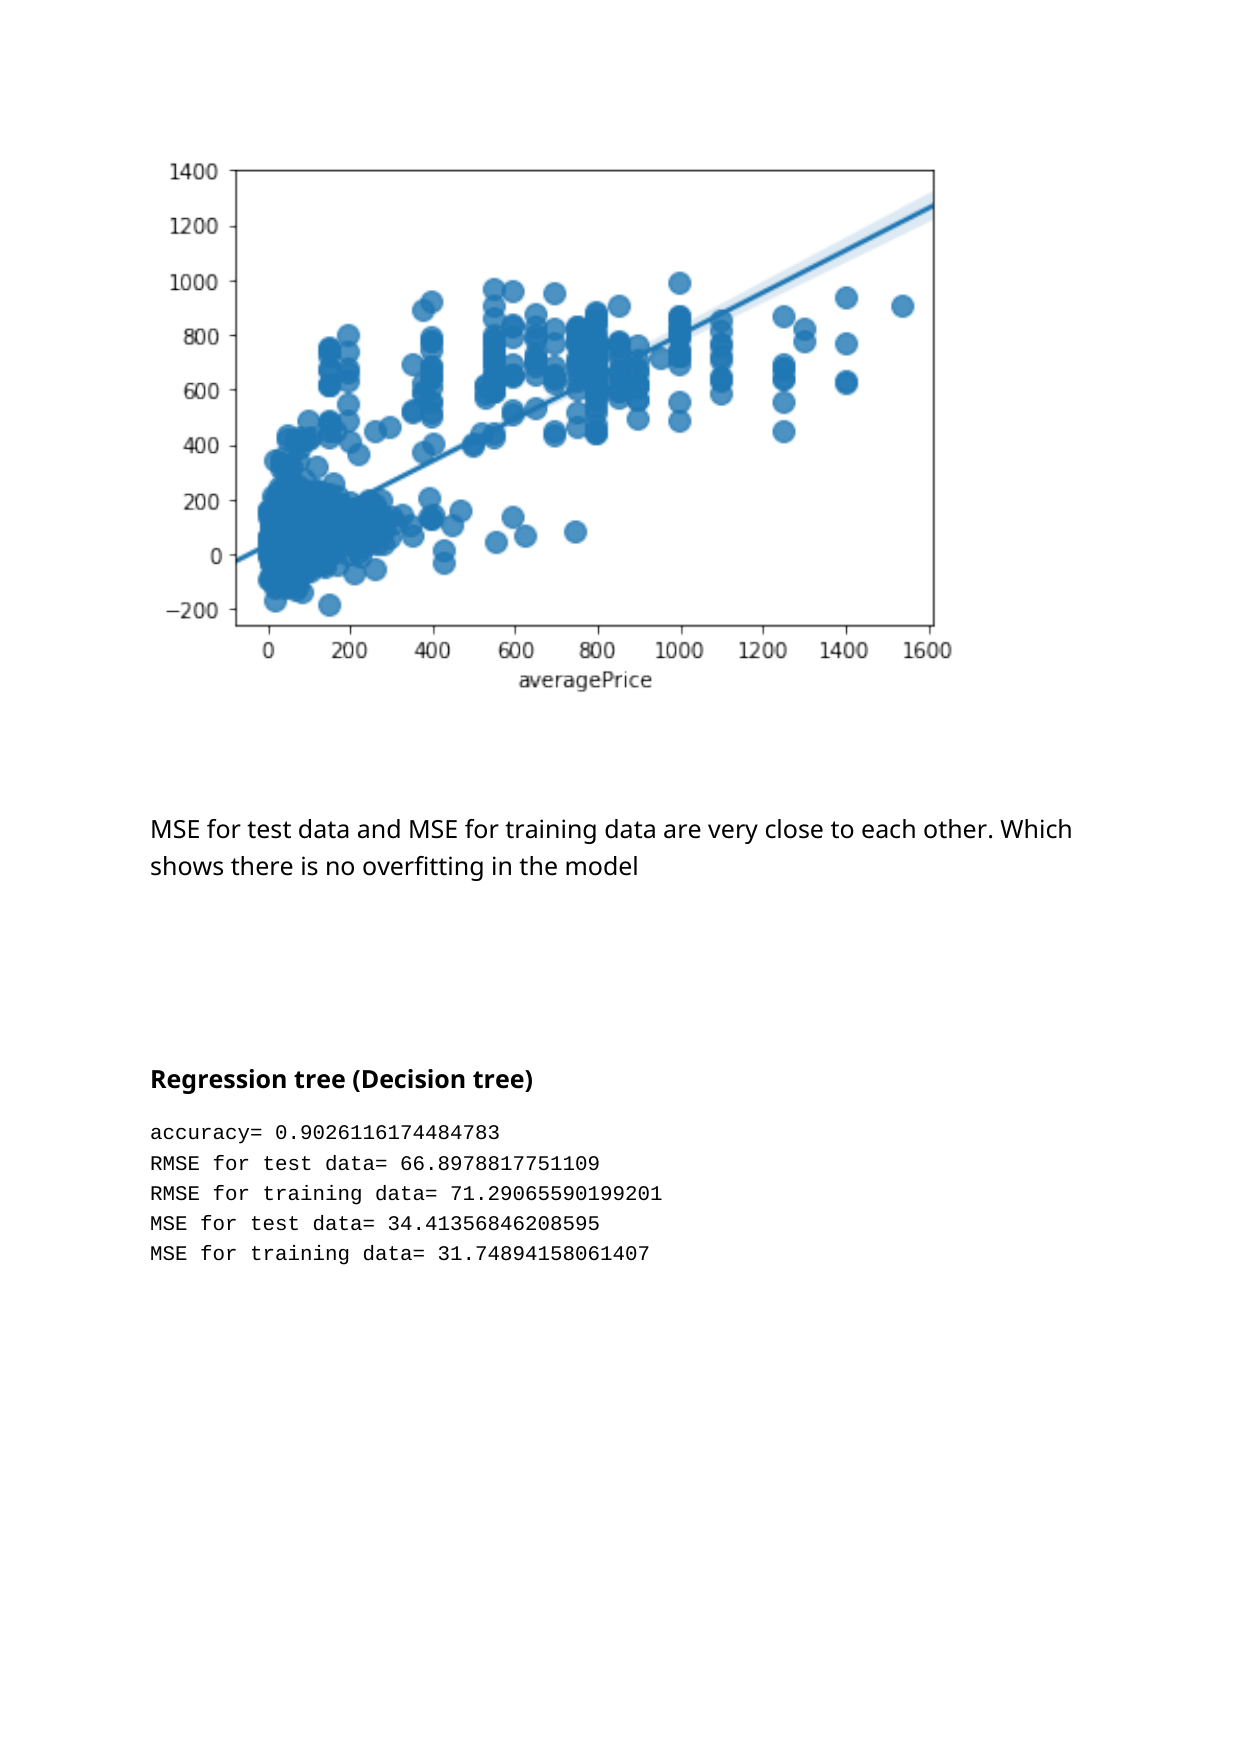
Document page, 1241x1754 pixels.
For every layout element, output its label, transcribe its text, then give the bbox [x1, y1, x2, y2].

text Regression tree (Decision tree) [150, 1062, 1090, 1096]
text MSE for test data= 34.41356846208595 [150, 1206, 1090, 1237]
text accuracy= 0.9026116174484783 [150, 1116, 1090, 1146]
text MSE for training data= 31.74894158061407 [150, 1237, 1090, 1267]
text RMSE for test data= 66.8978817751109 [150, 1146, 1090, 1176]
text MSE for test data and MSE for training data are very close to each other. Which shows there is no overfitting in the model [150, 812, 1090, 882]
picture [150, 150, 969, 705]
text RMSE for training data= 71.29065590199201 [150, 1176, 1090, 1206]
